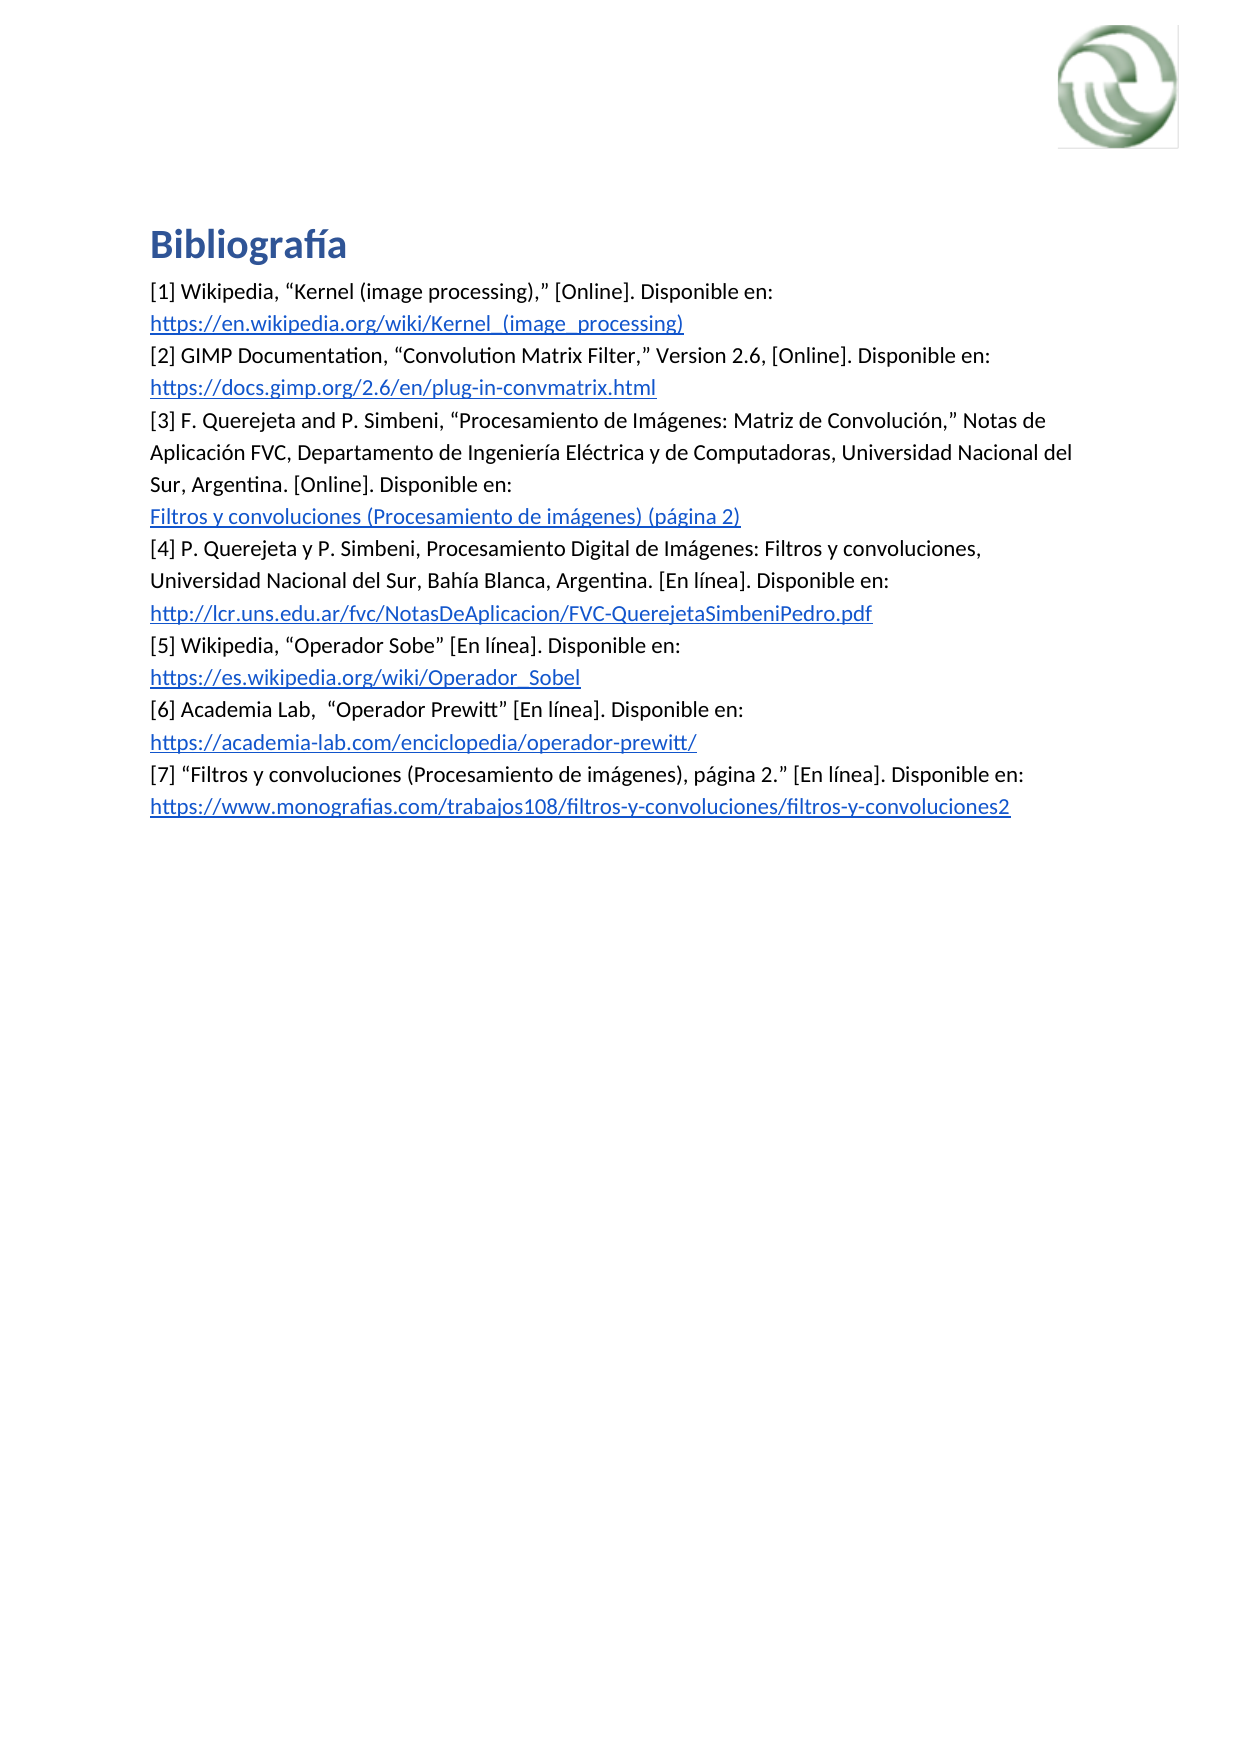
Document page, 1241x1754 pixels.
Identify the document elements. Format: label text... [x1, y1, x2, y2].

subtitle Bibliografía [150, 218, 1090, 269]
text Filtros y convoluciones (Procesamiento de imágenes) (página 2) [4] P. Querejeta y P. Simbeni, Procesamiento Digital de Imágenes: Filtros y convoluciones, Universidad Nacional del Sur, Bahía Blanca, Argentina. [En línea]. Disponible en: http://lcr.uns.edu.ar/fvc/NotasDeAplicacion/FVC-QuerejetaSimbeniPedro.pdf [150, 502, 1090, 627]
text [5] Wikipedia, “Operador Sobe” [En línea]. Disponible en: https://es.wikipedia.org/wiki/Operador_Sobel [150, 631, 1090, 691]
text [1] Wikipedia, “Kernel (image processing),” [Online]. Disponible en: https://en.wikipedia.org/wiki/Kernel_(image_processing) [150, 277, 1090, 337]
text [2] GIMP Documentation, “Convolution Matrix Filter,” Version 2.6, [Online]. Disponible en: https://docs.gimp.org/2.6/en/plug-in-convmatrix.html [150, 341, 1090, 402]
text [7] “Filtros y convoluciones (Procesamiento de imágenes), página 2.” [En línea]. Disponible en: https://www.monografias.com/trabajos108/filtros-y-convoluciones/filtros-y-convoluciones2 [150, 760, 1090, 820]
picture [1057, 25, 1180, 150]
text [6] Academia Lab, “Operador Prewitt” [En línea]. Disponible en: https://academia-lab.com/enciclopedia/operador-prewitt/ [150, 695, 1090, 756]
text [3] F. Querejeta and P. Simbeni, “Procesamiento de Imágenes: Matriz de Convolución,” Notas de Aplicación FVC, Departamento de Ingeniería Eléctrica y de Computadoras, Universidad Nacional del Sur, Argentina. [Online]. Disponible en: [150, 406, 1090, 498]
